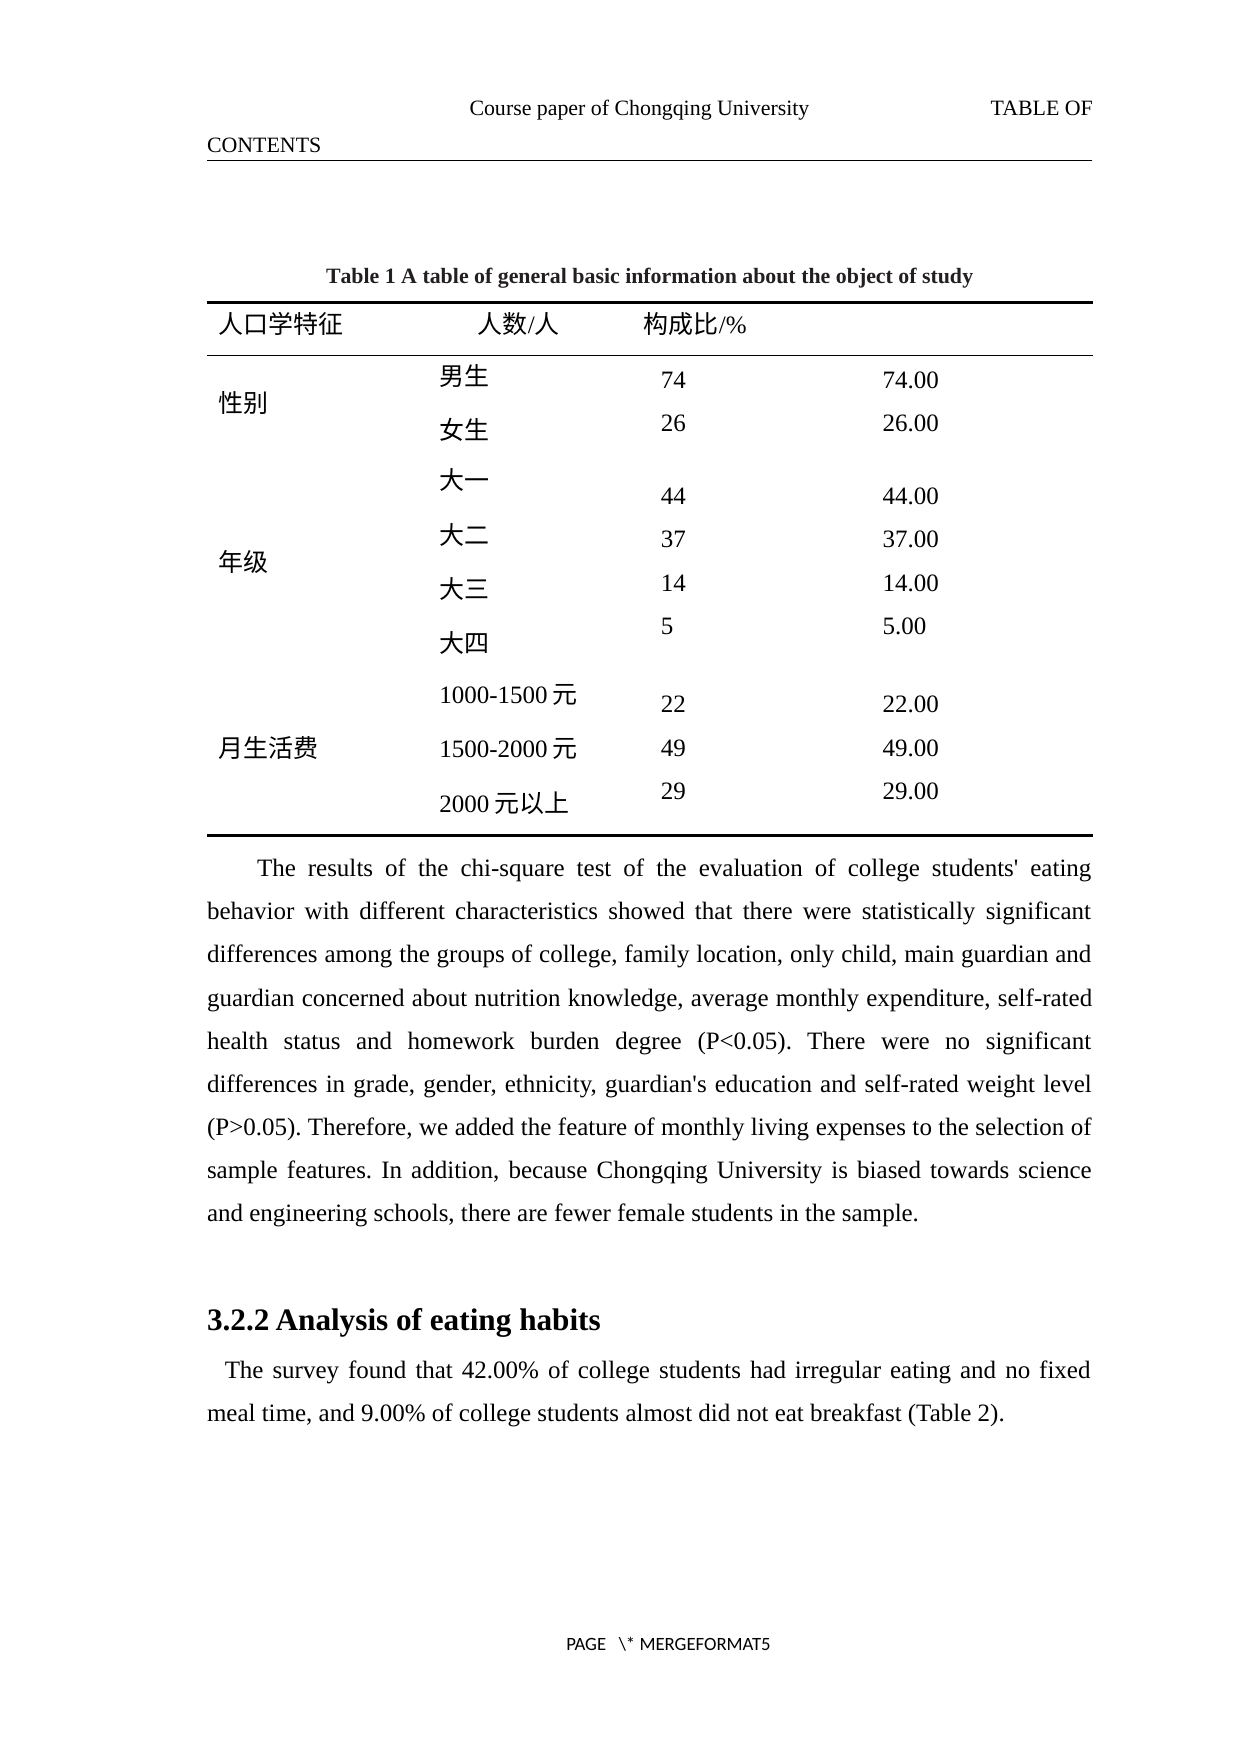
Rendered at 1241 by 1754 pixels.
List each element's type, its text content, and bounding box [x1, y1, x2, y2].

list 3.2.2 Analysis of eating habits [207, 1301, 1092, 1337]
table_cell 性别 [207, 356, 428, 461]
table_cell 74 26 [649, 356, 871, 461]
table_cell 22.00 49.00 29.00 [871, 675, 1092, 834]
table_cell 44 37 14 5 [649, 461, 871, 674]
text The survey found that 42.00% of college students had irregular eating and no fixed meal time, and 9.00% of college students almost did not eat breakfast (Table 2). [207, 1355, 1092, 1427]
table_cell 1000-1500元 1500-2000元 2000元以上 [428, 675, 649, 834]
table_cell 年级 [207, 461, 428, 674]
table_cell 男生 女生 [428, 356, 649, 461]
table_header 人口学特征 人数/人 构成比/% [207, 304, 1092, 355]
list The results of the chi-square test of the evaluation of college students' eating behavior with different characteristics showed that there were statistically significant differences among the groups of college, family location, only child, main guardian and guardian concerned about nutrition knowledge, average monthly expenditure, self-rated health status and homework burden degree (P<0.05). There were no significant differences in grade, gender, ethnicity, guardian's education and self-rated weight level (P>0.05). Therefore, we added the feature of monthly living expenses to the selection of sample features. In addition, because Chongqing University is biased towards science and engineering schools, there are fewer female students in the sample. [207, 853, 1092, 1227]
text Table 1 A table of general basic information about the object of study [207, 263, 1092, 289]
table_cell 74.00 26.00 [871, 356, 1092, 461]
table_cell 22 49 29 [649, 675, 871, 834]
table_cell 大一 大二 大三 大四 [428, 461, 649, 674]
table_cell 月生活费 [207, 675, 428, 834]
table_cell 44.00 37.00 14.00 5.00 [871, 461, 1092, 674]
